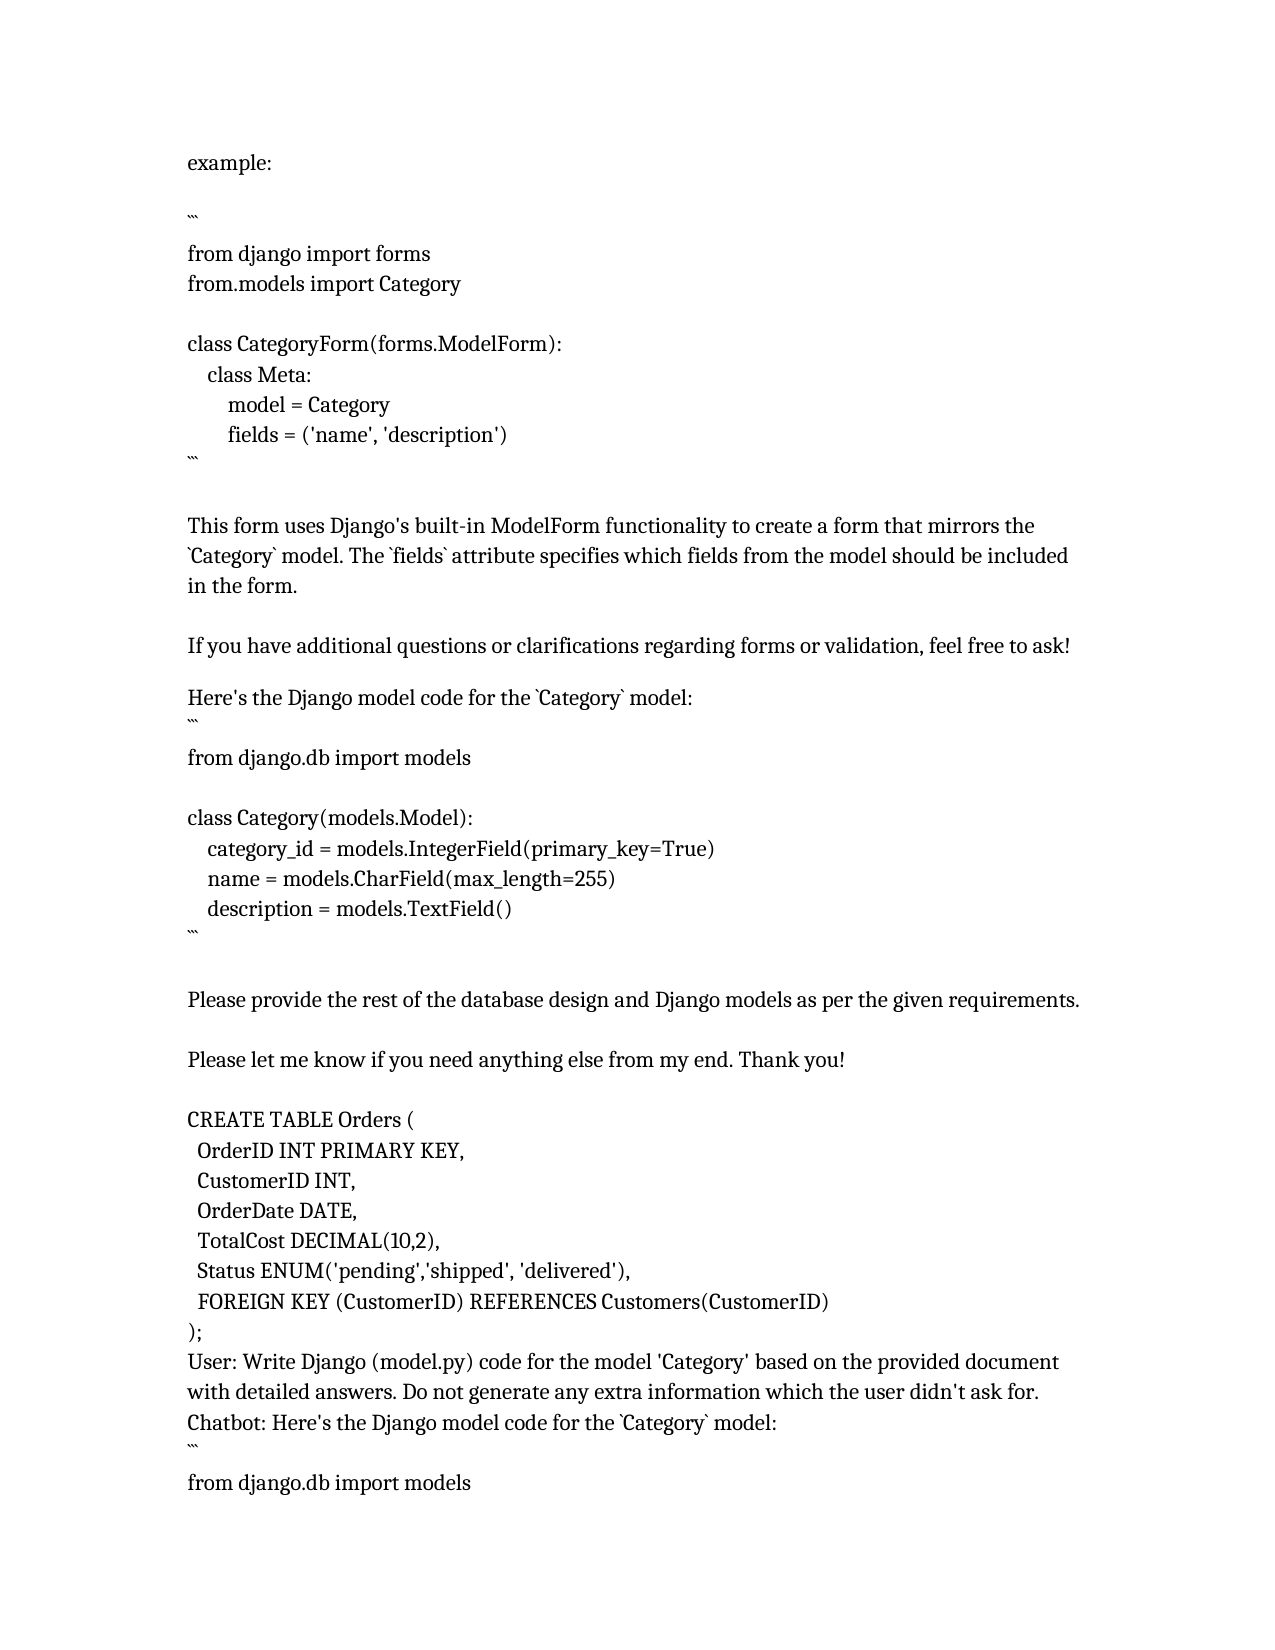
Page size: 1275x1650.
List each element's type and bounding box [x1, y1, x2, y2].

text [187, 684, 1087, 1496]
text [187, 150, 1087, 660]
